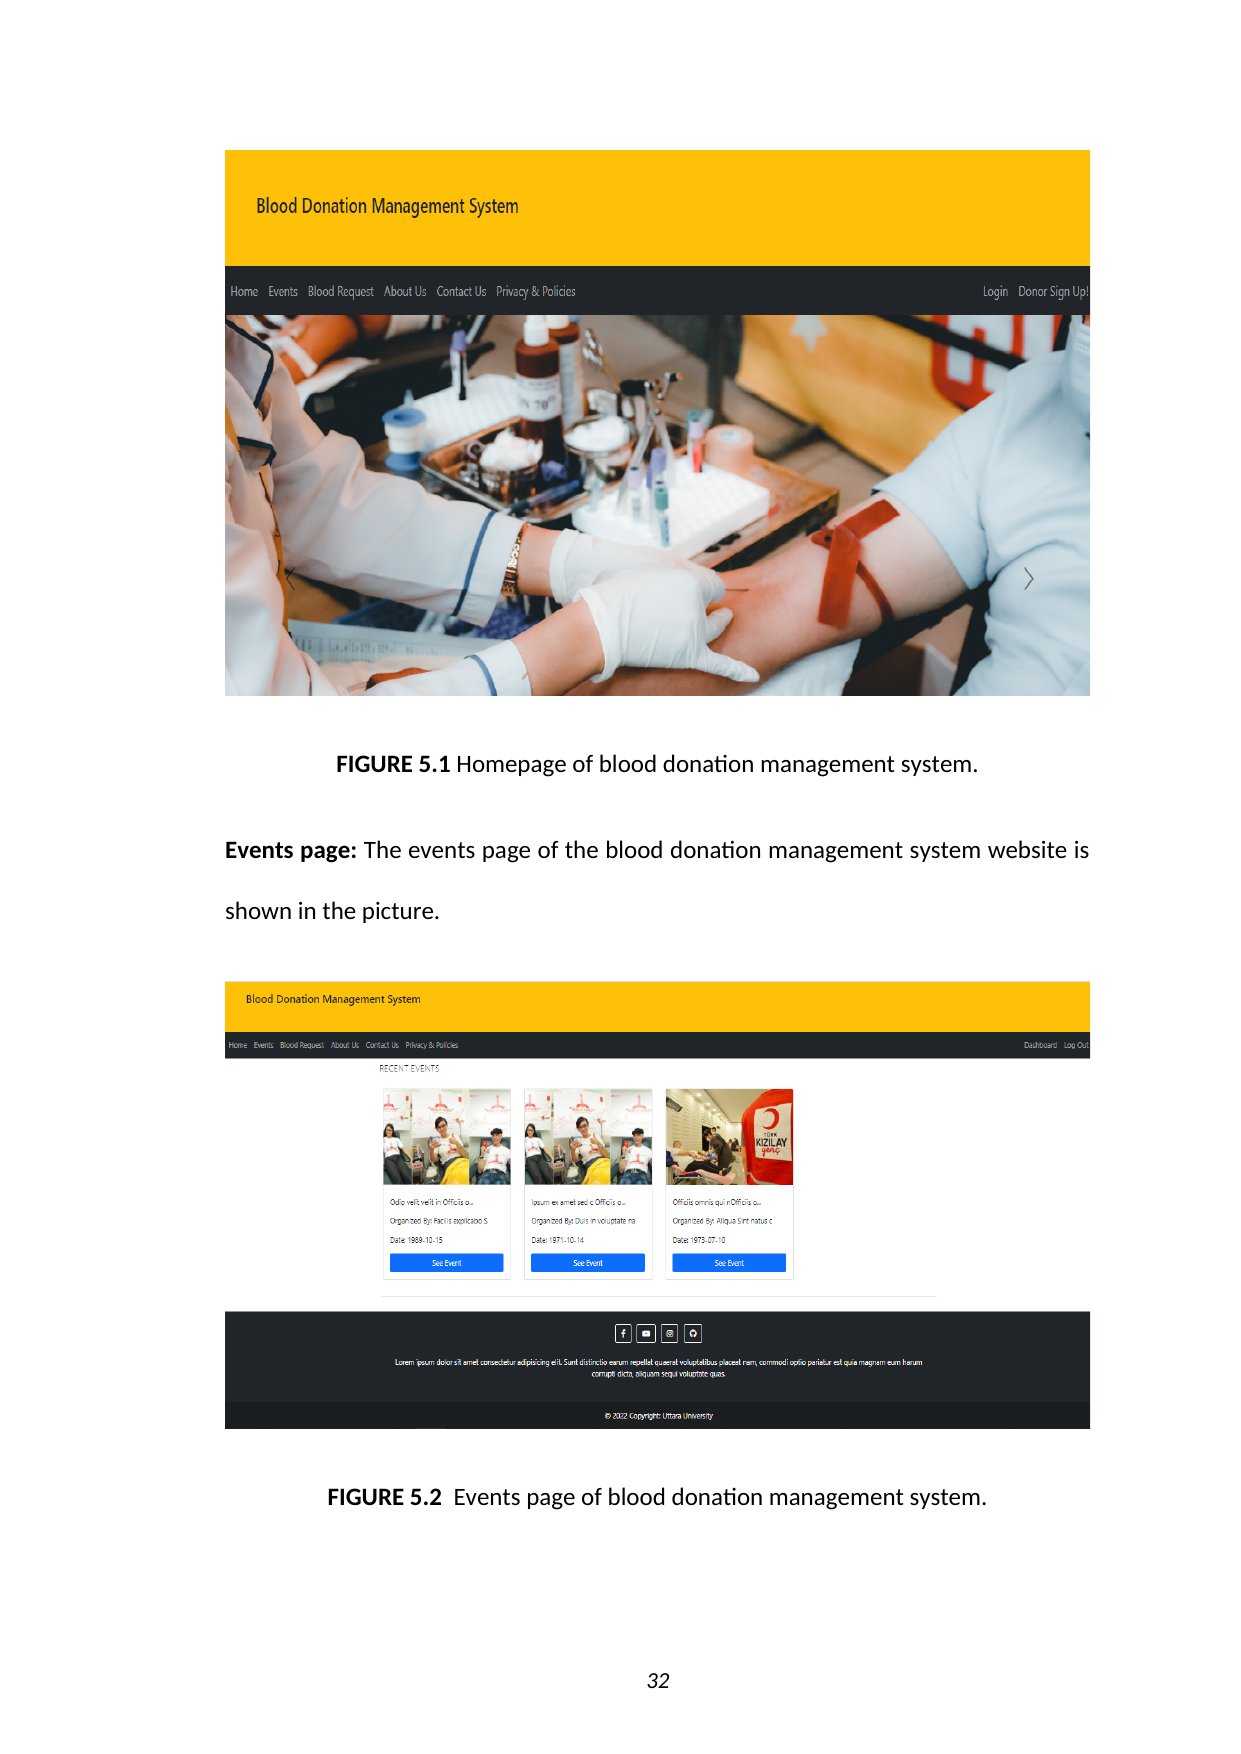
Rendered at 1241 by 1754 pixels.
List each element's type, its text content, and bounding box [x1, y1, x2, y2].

text Events page: The events page of the blood donation management system website is shown in the picture. [225, 834, 1090, 926]
picture [225, 981, 1091, 1429]
text FIGURE 5.2 Events page of blood donation management system. [225, 1481, 1090, 1512]
picture [225, 150, 1091, 696]
text FIGURE 5.1 Homepage of blood donation management system. [225, 748, 1090, 779]
